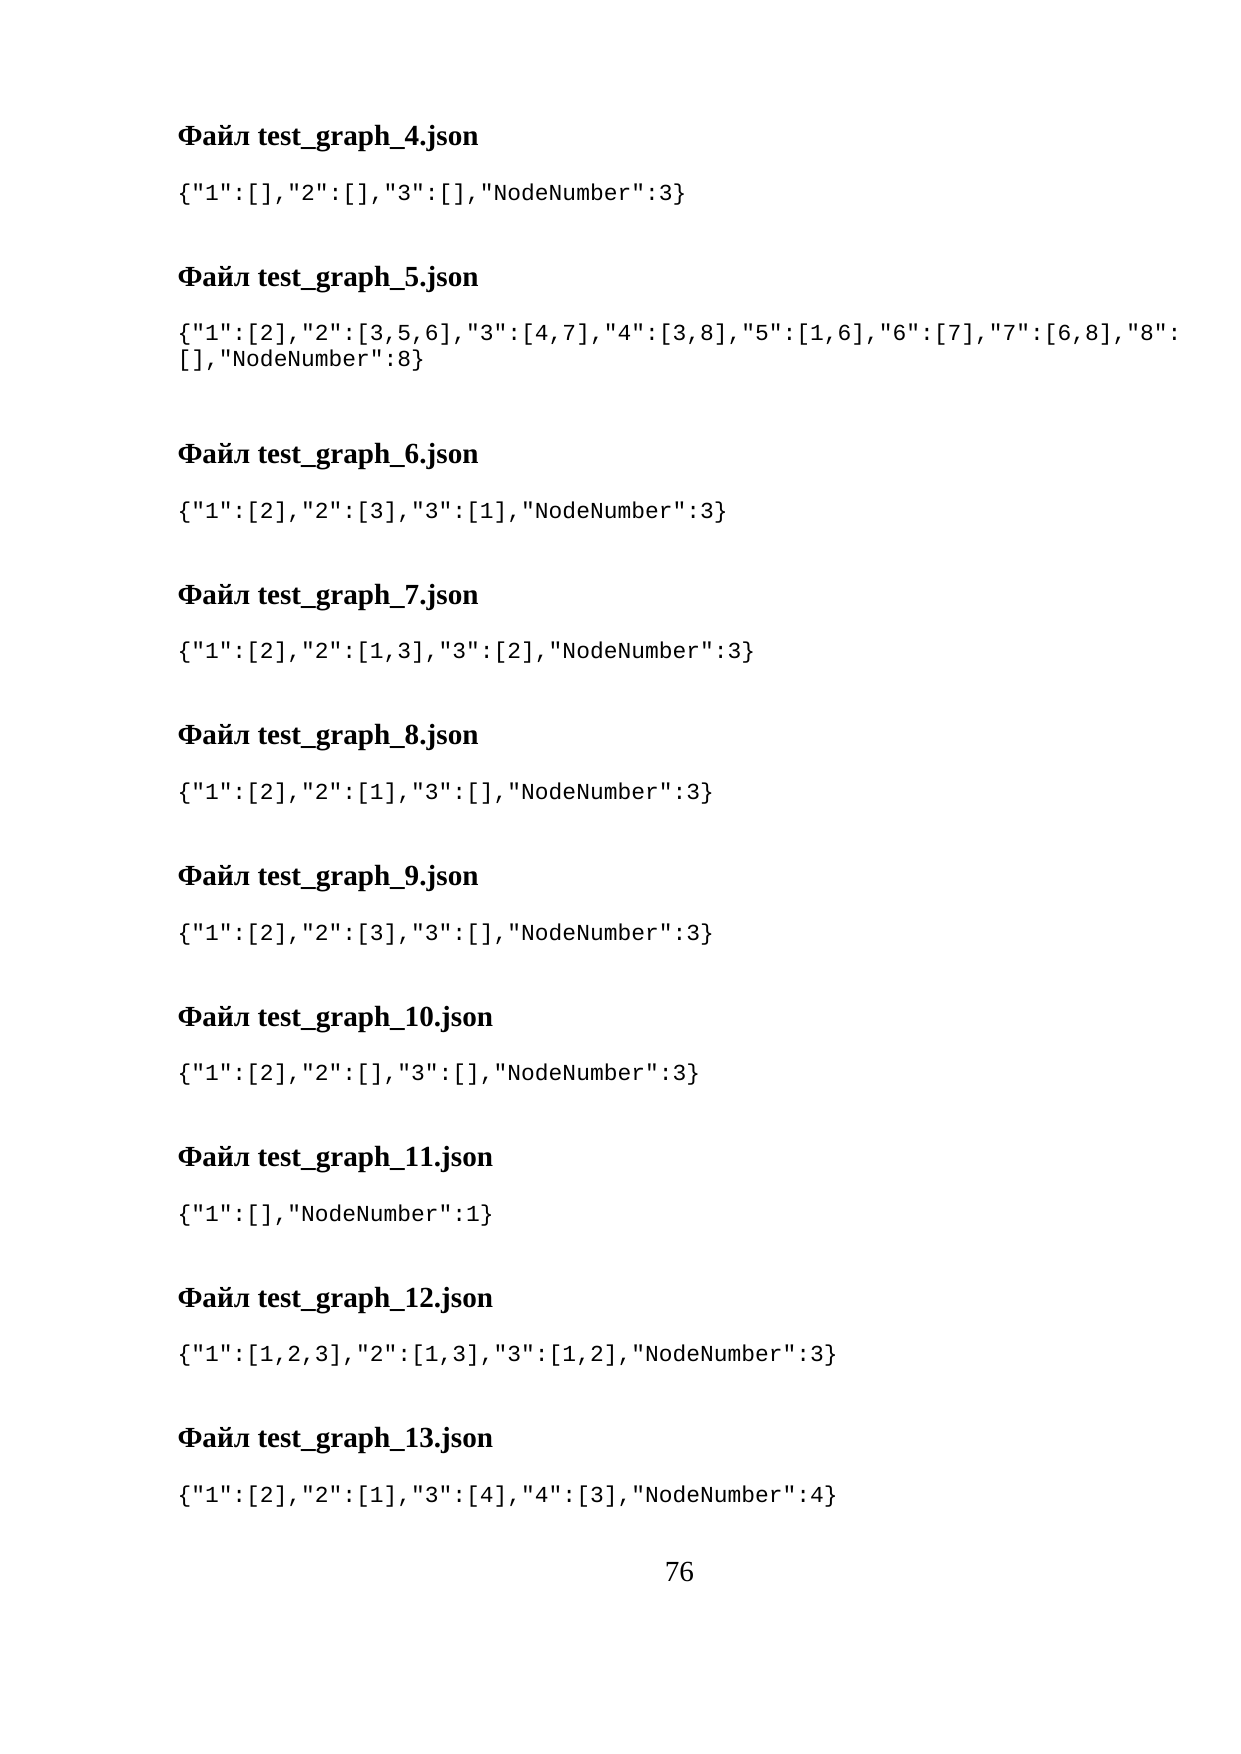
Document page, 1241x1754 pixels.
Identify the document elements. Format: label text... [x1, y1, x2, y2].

text {"1":[2],"2":[],"3":[],"NodeNumber":3} [177, 1062, 1181, 1087]
text {"1":[1,2,3],"2":[1,3],"3":[1,2],"NodeNumber":3} [177, 1343, 1181, 1369]
text Файл test_graph_13.json [177, 1421, 1181, 1454]
text {"1":[2],"2":[3],"3":[],"NodeNumber":3} [177, 921, 1181, 947]
text Файл test_graph_8.json [177, 717, 1181, 751]
text Файл test_graph_11.json [177, 1139, 1181, 1173]
text {"1":[],"NodeNumber":1} [177, 1202, 1181, 1228]
text Файл test_graph_9.json [177, 858, 1181, 892]
text {"1":[2],"2":[1],"3":[],"NodeNumber":3} [177, 780, 1181, 806]
text {"1":[2],"2":[3,5,6],"3":[4,7],"4":[3,8],"5":[1,6],"6":[7],"7":[6,8],"8":[],"NodeNumber":8} [177, 322, 1181, 373]
text {"1":[2],"2":[1],"3":[4],"4":[3],"NodeNumber":4} [177, 1483, 1181, 1509]
text Файл test_graph_4.json [177, 118, 1181, 152]
text {"1":[],"2":[],"3":[],"NodeNumber":3} [177, 181, 1181, 207]
text Файл test_graph_5.json [177, 259, 1181, 292]
text Файл test_graph_7.json [177, 577, 1181, 610]
text Файл test_graph_10.json [177, 999, 1181, 1032]
text Файл test_graph_6.json [177, 436, 1181, 470]
text Файл test_graph_12.json [177, 1280, 1181, 1313]
text {"1":[2],"2":[1,3],"3":[2],"NodeNumber":3} [177, 640, 1181, 666]
text {"1":[2],"2":[3],"3":[1],"NodeNumber":3} [177, 499, 1181, 525]
